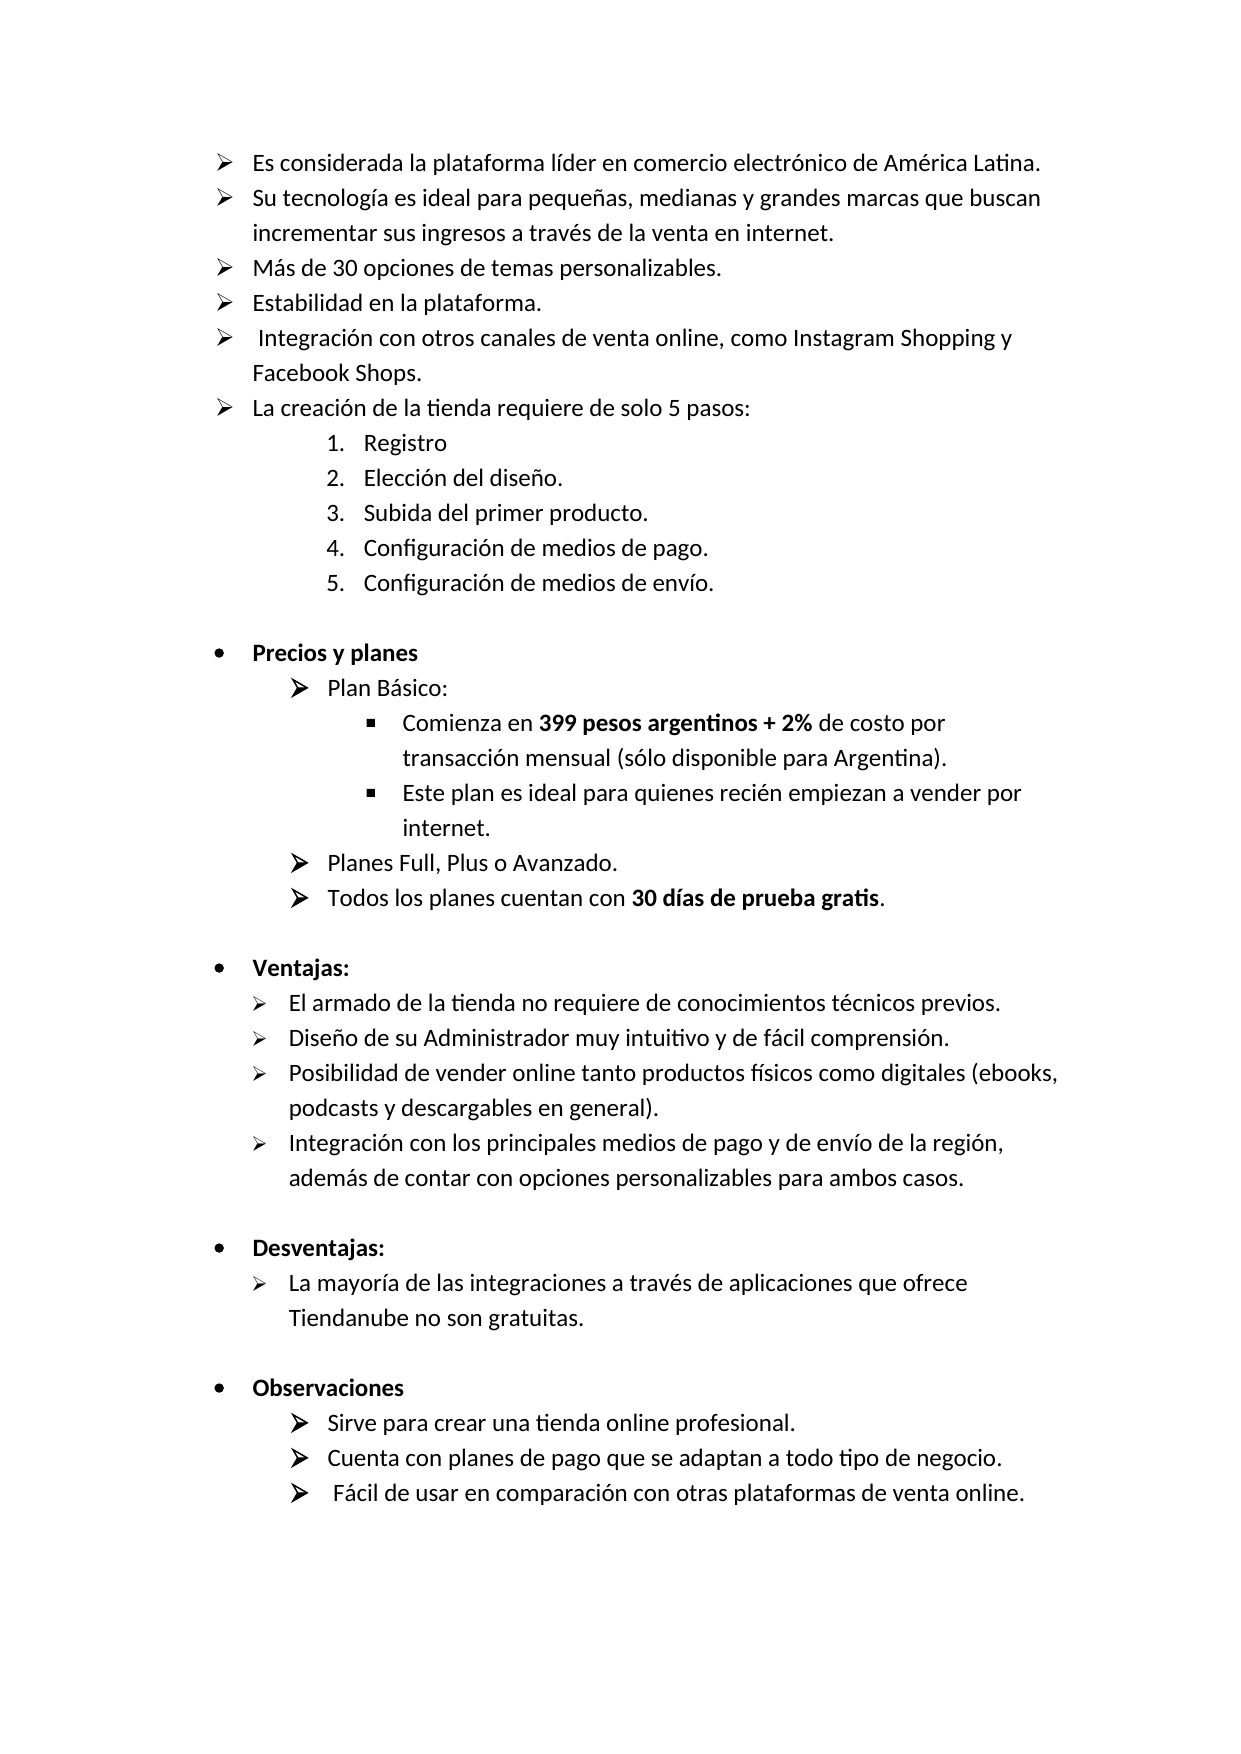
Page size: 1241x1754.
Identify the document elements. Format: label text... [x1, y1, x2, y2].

list Desventajas: [215, 1233, 1063, 1263]
list Configuración de medios de pago. [326, 533, 1063, 563]
list Fácil de usar en comparación con otras plataformas de venta online. [290, 1478, 1063, 1508]
list Configuración de medios de envío. [326, 568, 1063, 598]
list Integración con otros canales de venta online, como Instagram Shopping y Facebook Shops. [215, 323, 1063, 388]
list Planes Full, Plus o Avanzado. [290, 848, 1063, 878]
list Sirve para crear una tienda online profesional. [290, 1408, 1063, 1438]
list Cuenta con planes de pago que se adaptan a todo tipo de negocio. [290, 1443, 1063, 1473]
list Es considerada la plataforma líder en comercio electrónico de América Latina. [215, 148, 1063, 178]
list Integración con los principales medios de pago y de envío de la región, además de contar con opciones personalizables para ambos casos. [251, 1128, 1063, 1193]
list La mayoría de las integraciones a través de aplicaciones que ofrece Tiendanube no son gratuitas. [251, 1268, 1063, 1333]
list Subida del primer producto. [326, 498, 1063, 528]
list Registro [326, 428, 1063, 458]
list Posibilidad de vender online tanto productos físicos como digitales (ebooks, podcasts y descargables en general). [251, 1058, 1063, 1123]
list Precios y planes [215, 638, 1063, 668]
list Este plan es ideal para quienes recién empiezan a vender por internet. [365, 778, 1063, 843]
list Elección del diseño. [326, 463, 1063, 493]
list Ventajas: [215, 953, 1063, 983]
list Plan Básico: [290, 673, 1063, 703]
list El armado de la tienda no requiere de conocimientos técnicos previos. [251, 988, 1063, 1018]
list Más de 30 opciones de temas personalizables. [215, 253, 1063, 283]
list Observaciones [215, 1373, 1063, 1403]
list La creación de la tienda requiere de solo 5 pasos: [215, 393, 1063, 423]
list Su tecnología es ideal para pequeñas, medianas y grandes marcas que buscan incrementar sus ingresos a través de la venta en internet. [215, 183, 1063, 248]
list Comienza en 399 pesos argentinos + 2% de costo por transacción mensual (sólo disponible para Argentina). [365, 708, 1063, 773]
list Diseño de su Administrador muy intuitivo y de fácil comprensión. [251, 1023, 1063, 1053]
list Todos los planes cuentan con 30 días de prueba gratis. [290, 883, 1063, 913]
list Estabilidad en la plataforma. [215, 288, 1063, 318]
